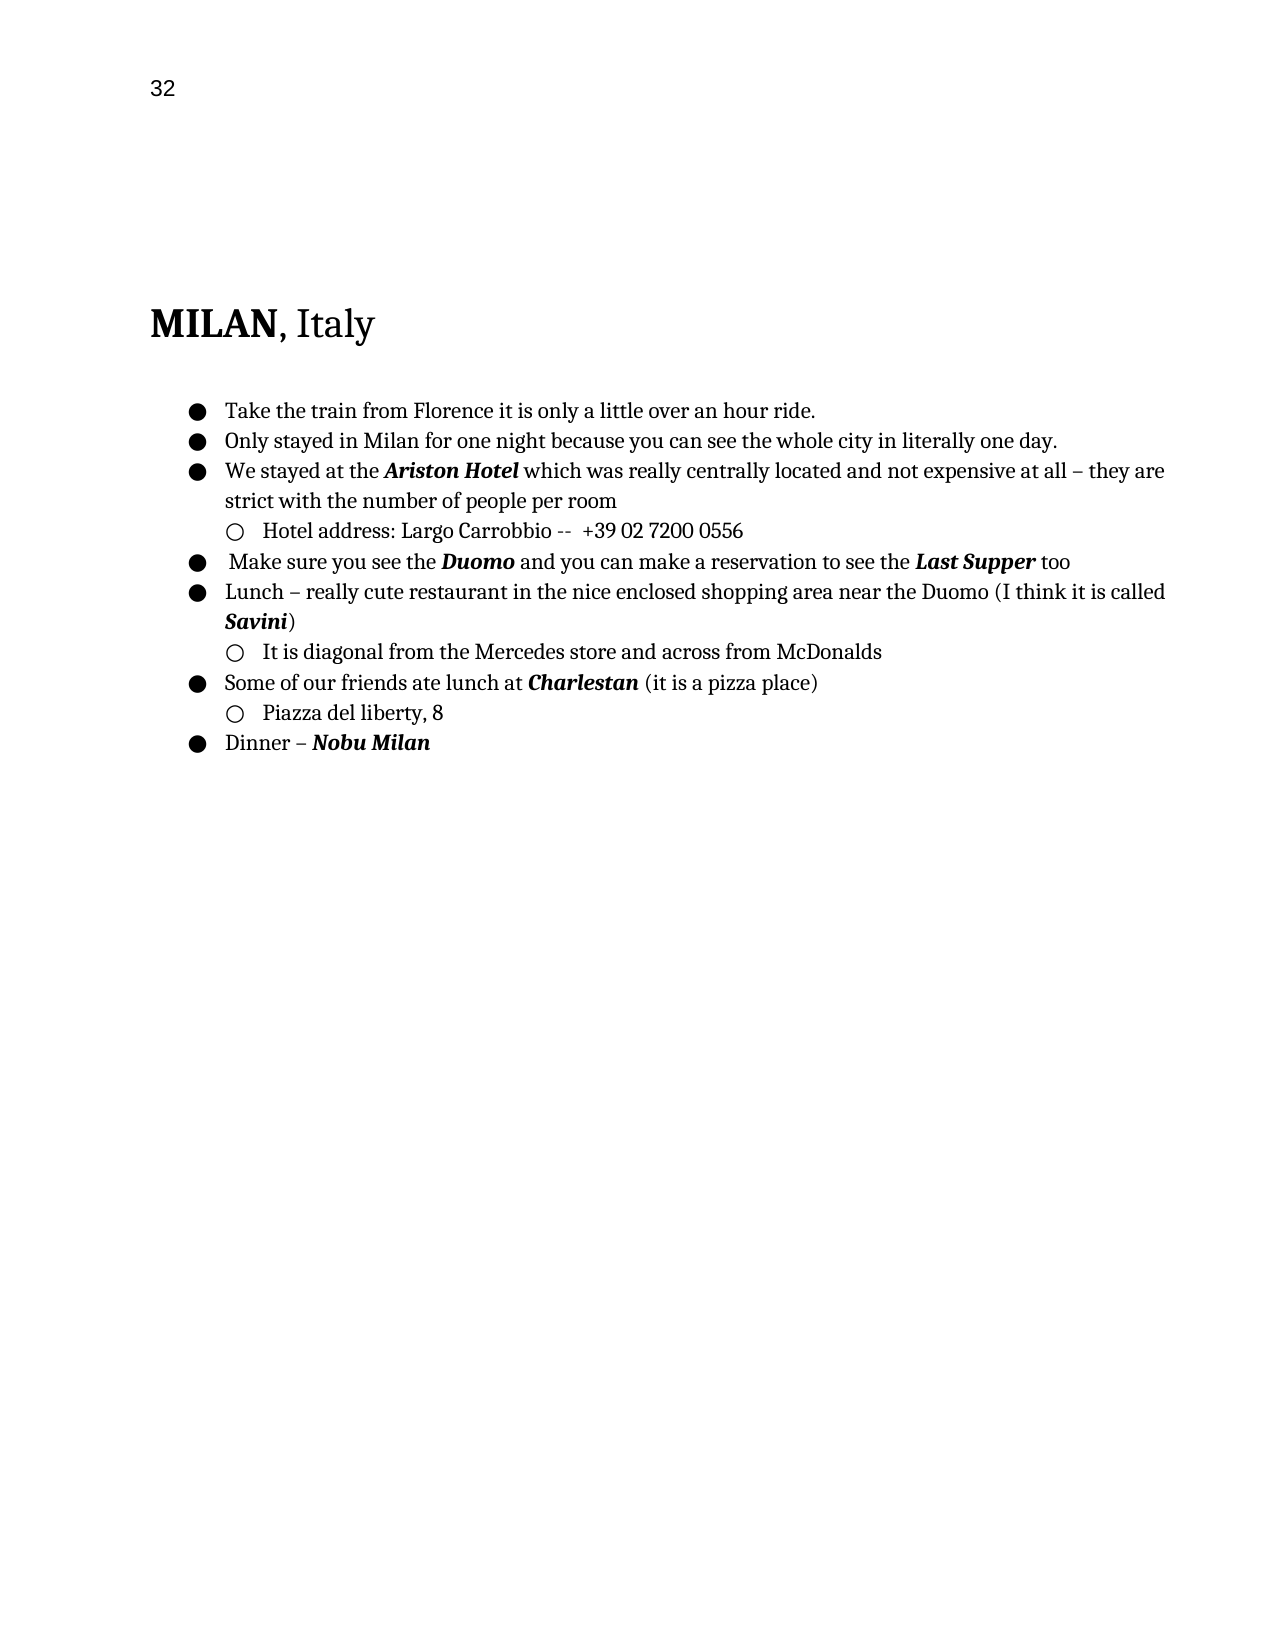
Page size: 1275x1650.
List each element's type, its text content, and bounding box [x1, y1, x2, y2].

list Dinner – Nobu Milan [187, 730, 1171, 756]
subtitle MILAN, Italy [150, 299, 1125, 347]
list Make sure you see the Duomo and you can make a reservation to see the Last Supper too [187, 548, 1171, 575]
list It is diagonal from the Mercedes store and across from McDonalds [225, 639, 1171, 665]
list Take the train from Florence it is only a little over an hour ride. [187, 397, 1171, 424]
list We stayed at the Ariston Hotel which was really centrally located and not expensive at all – they are strict with the number of people per room [187, 458, 1171, 514]
list Lunch – really cute restaurant in the nice enclosed shopping area near the Duomo (I think it is called Savini) [187, 579, 1171, 635]
list Some of our friends ate lunch at Charlestan (it is a pizza place) [187, 669, 1171, 696]
list Piazza del liberty, 8 [225, 699, 1171, 726]
list Hotel address: Largo Carrobbio -- +39 02 7200 0556 [225, 518, 1171, 544]
list Only stayed in Milan for one night because you can see the whole city in literally one day. [187, 428, 1171, 454]
